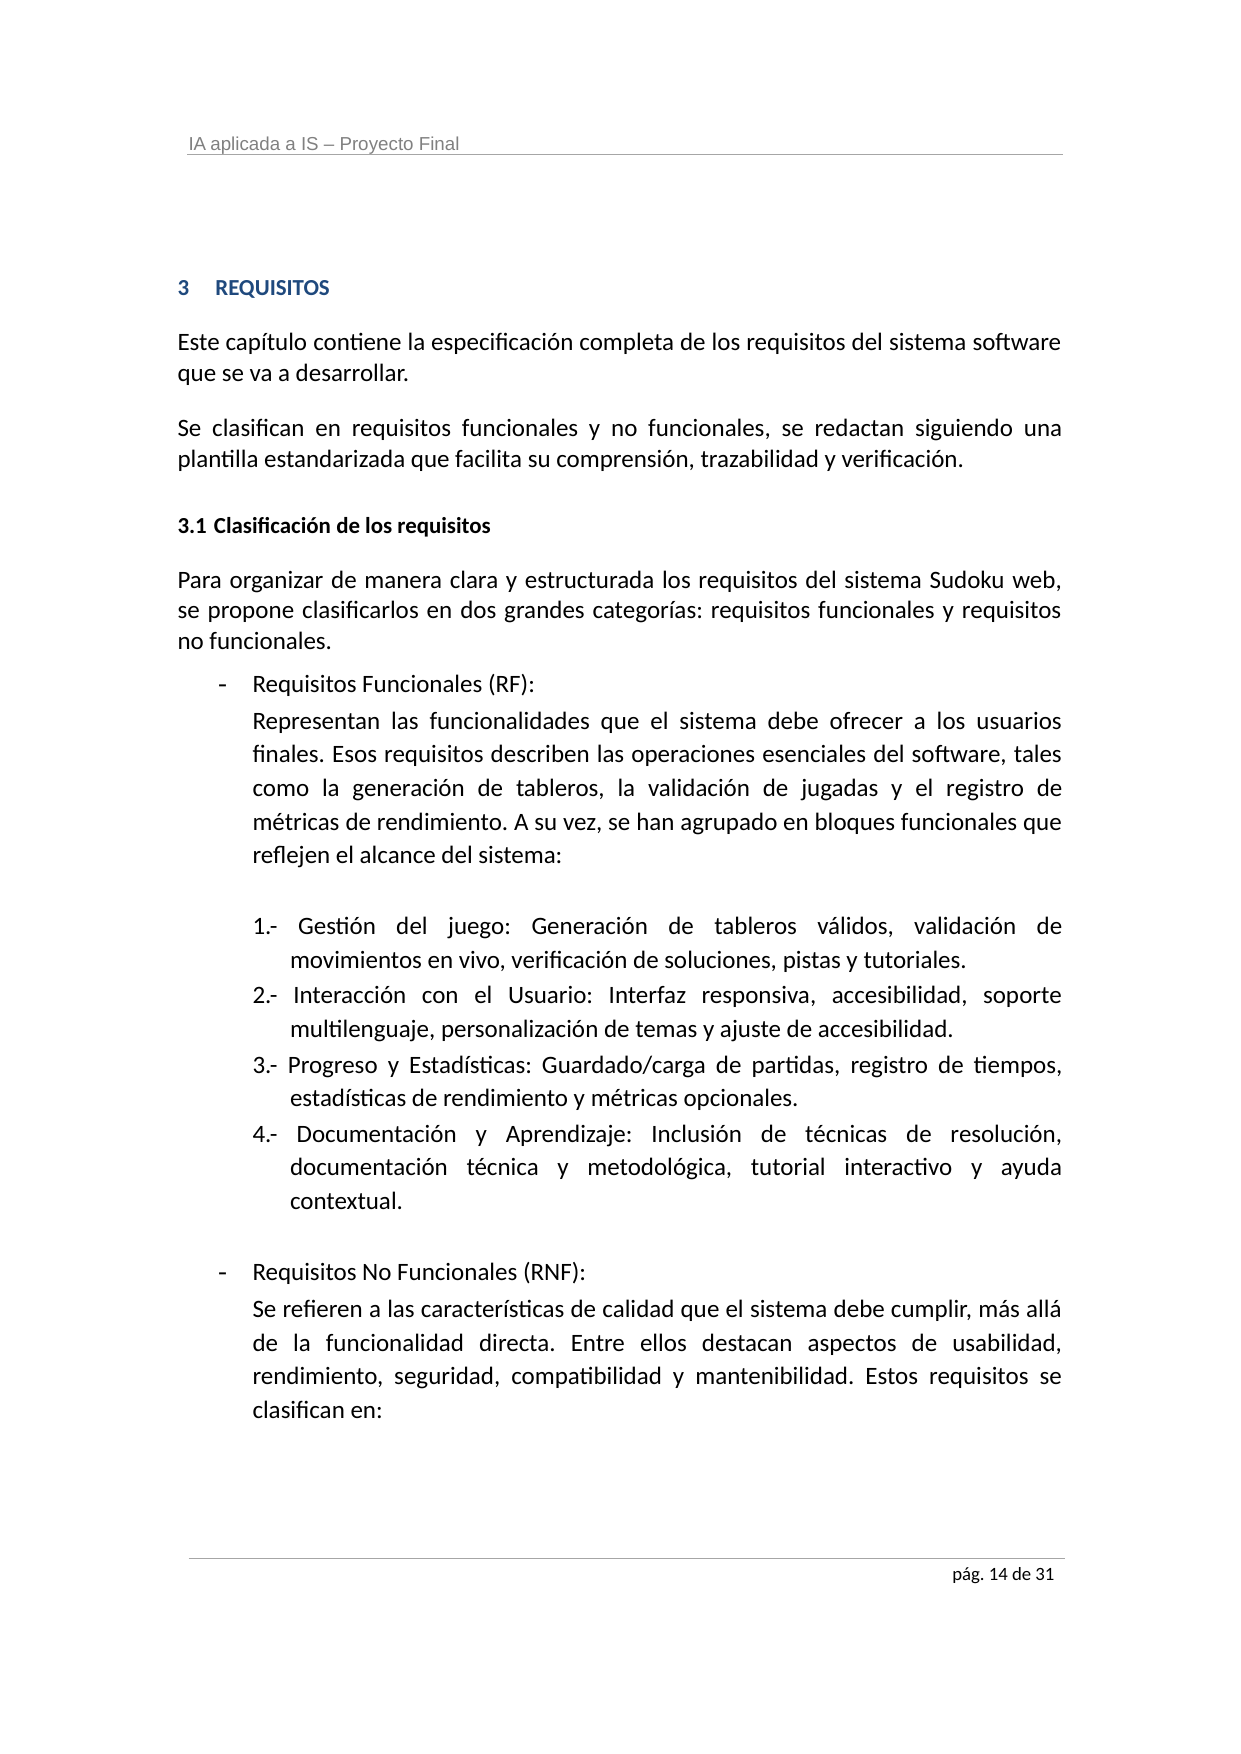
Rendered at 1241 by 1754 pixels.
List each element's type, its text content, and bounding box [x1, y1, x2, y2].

list 4.- Documentación y Aprendizaje: Inclusión de técnicas de resolución, documentación técnica y metodológica, tutorial interactivo y ayuda contextual. [252, 1118, 1063, 1216]
list Requisitos No Funcionales (RNF): [215, 1256, 1063, 1288]
subtitle REQUISITOS [177, 273, 1063, 301]
list Se refieren a las características de calidad que el sistema debe cumplir, más allá de la funcionalidad directa. Entre ellos destacan aspectos de usabilidad, rendimiento, seguridad, compatibilidad y mantenibilidad. Estos requisitos se clasifican en: [252, 1293, 1063, 1424]
list 1.- Gestión del juego: Generación de tableros válidos, validación de movimientos en vivo, verificación de soluciones, pistas y tutoriales. [252, 910, 1063, 974]
list 3.- Progreso y Estadísticas: Guardado/carga de partidas, registro de tiempos, estadísticas de rendimiento y métricas opcionales. [252, 1049, 1063, 1113]
list Representan las funcionalidades que el sistema debe ofrecer a los usuarios finales. Esos requisitos describen las operaciones esenciales del software, tales como la generación de tableros, la validación de jugadas y el registro de métricas de rendimiento. A su vez, se han agrupado en bloques funcionales que reflejen el alcance del sistema: [252, 705, 1063, 870]
text Este capítulo contiene la especificación completa de los requisitos del sistema software que se va a desarrollar. [177, 326, 1063, 387]
text Se clasifican en requisitos funcionales y no funcionales, se redactan siguiendo una plantilla estandarizada que facilita su comprensión, trazabilidad y verificación. [177, 412, 1063, 473]
list Requisitos Funcionales (RF): [215, 668, 1063, 700]
subtitle Clasificación de los requisitos [177, 511, 1063, 539]
text Para organizar de manera clara y estructurada los requisitos del sistema Sudoku web, se propone clasificarlos en dos grandes categorías: requisitos funcionales y requisitos no funcionales. [177, 564, 1063, 656]
list 2.- Interacción con el Usuario: Interfaz responsiva, accesibilidad, soporte multilenguaje, personalización de temas y ajuste de accesibilidad. [252, 979, 1063, 1044]
